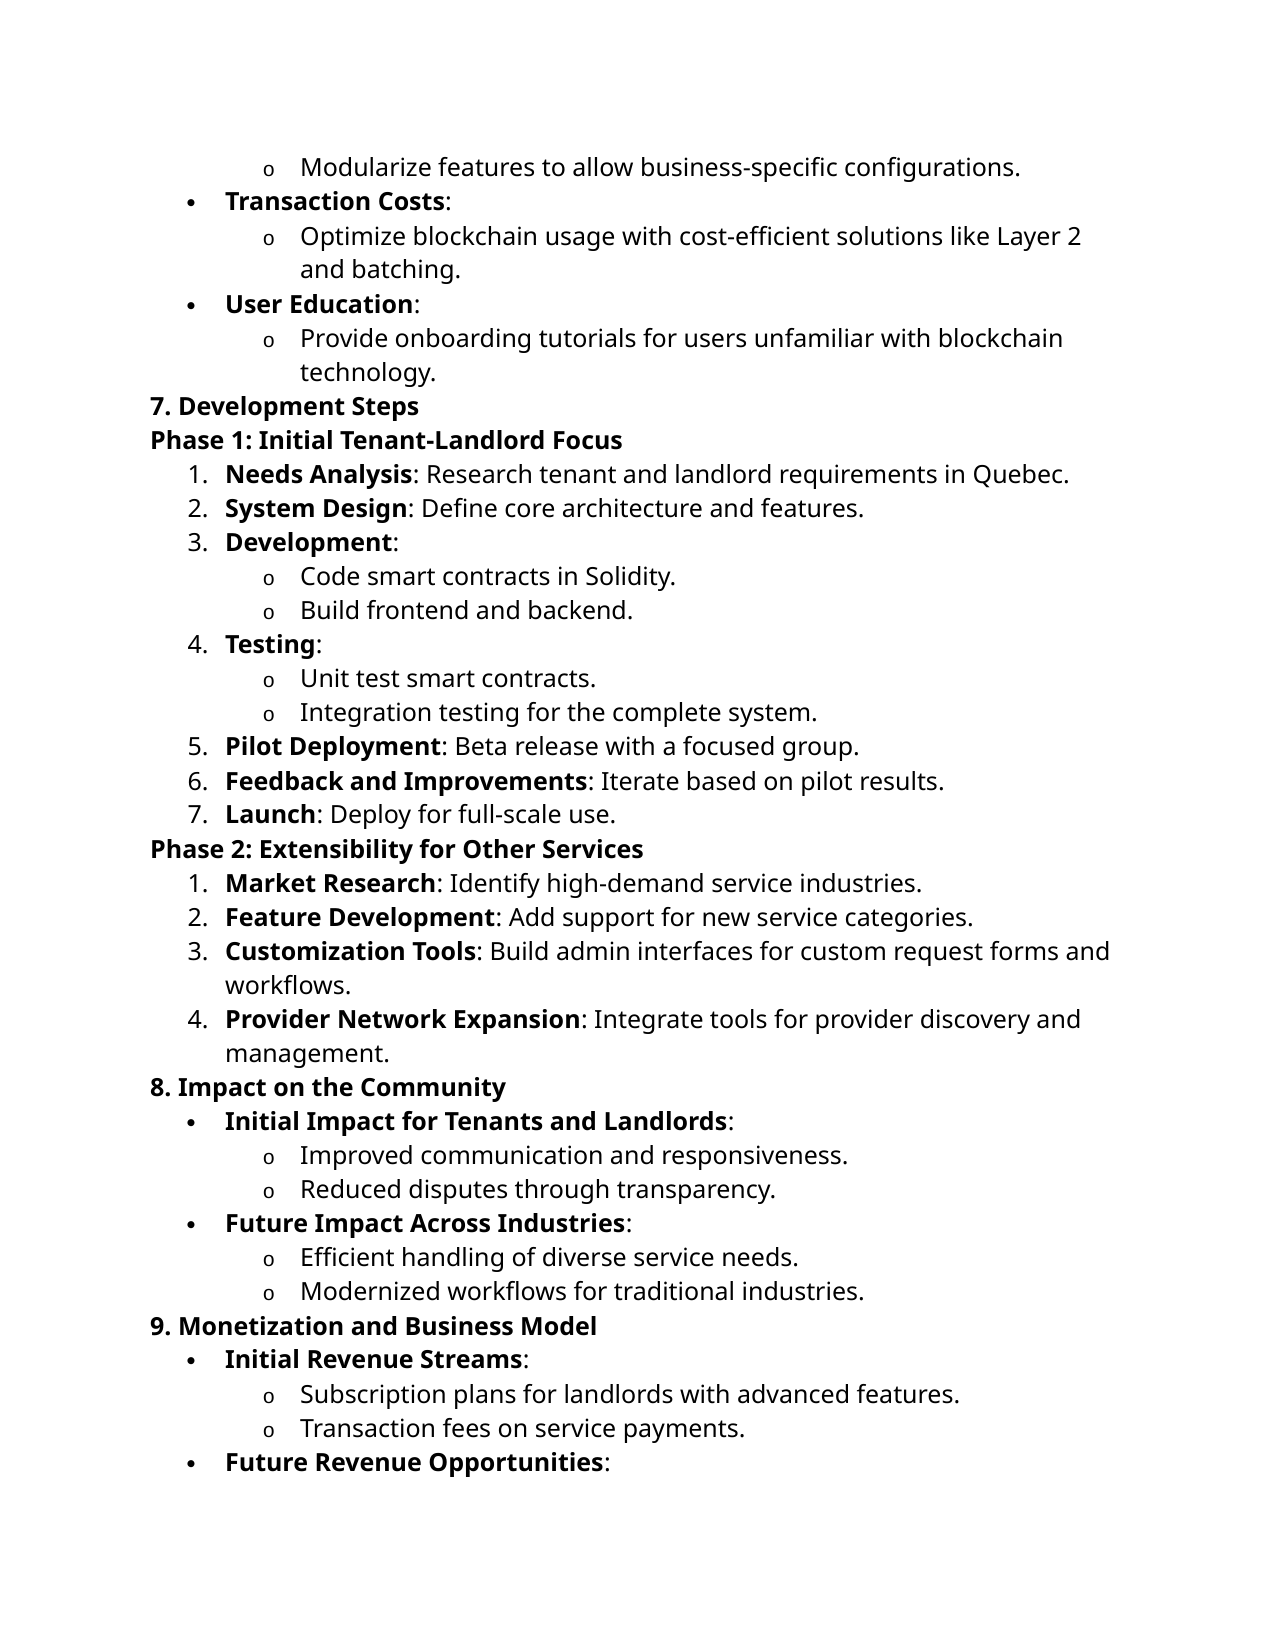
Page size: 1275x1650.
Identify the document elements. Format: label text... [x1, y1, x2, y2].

list Provider Network Expansion: Integrate tools for provider discovery and management. [187, 1002, 1125, 1070]
list Modularize features to allow business-specific configurations. [262, 150, 1125, 184]
list Future Impact Across Industries: [187, 1206, 1125, 1240]
text 7. Development Steps [150, 388, 1125, 422]
list Transaction Costs: [187, 184, 1125, 218]
list Efficient handling of diverse service needs. [262, 1240, 1125, 1274]
list Optimize blockchain usage with cost-efficient solutions like Layer 2 and batching. [262, 218, 1125, 286]
list Initial Revenue Streams: [187, 1342, 1125, 1376]
list Subscription plans for landlords with advanced features. [262, 1376, 1125, 1410]
list Future Revenue Opportunities: [187, 1444, 1125, 1478]
list Reduced disputes through transparency. [262, 1172, 1125, 1206]
list Customization Tools: Build admin interfaces for custom request forms and workflows. [187, 933, 1125, 1002]
list Initial Impact for Tenants and Landlords: [187, 1104, 1125, 1138]
list Transaction fees on service payments. [262, 1410, 1125, 1444]
list Market Research: Identify high-demand service industries. [187, 865, 1125, 899]
list Launch: Deploy for full-scale use. [187, 797, 1125, 831]
text Phase 1: Initial Tenant-Landlord Focus [150, 422, 1125, 457]
list Unit test smart contracts. [262, 661, 1125, 695]
list Feature Development: Add support for new service categories. [187, 899, 1125, 933]
list Needs Analysis: Research tenant and landlord requirements in Quebec. [187, 457, 1125, 491]
list Build frontend and backend. [262, 593, 1125, 627]
list Pilot Deployment: Beta release with a focused group. [187, 729, 1125, 763]
text 9. Monetization and Business Model [150, 1308, 1125, 1342]
list Testing: [187, 627, 1125, 661]
list Feedback and Improvements: Iterate based on pilot results. [187, 763, 1125, 797]
list Provide onboarding tutorials for users unfamiliar with blockchain technology. [262, 320, 1125, 388]
text Phase 2: Extensibility for Other Services [150, 831, 1125, 865]
list System Design: Define core architecture and features. [187, 491, 1125, 525]
list Modernized workflows for traditional industries. [262, 1274, 1125, 1308]
list Development: [187, 525, 1125, 559]
list Improved communication and responsiveness. [262, 1138, 1125, 1172]
list Integration testing for the complete system. [262, 695, 1125, 729]
text 8. Impact on the Community [150, 1070, 1125, 1104]
list Code smart contracts in Solidity. [262, 559, 1125, 593]
list User Education: [187, 286, 1125, 320]
